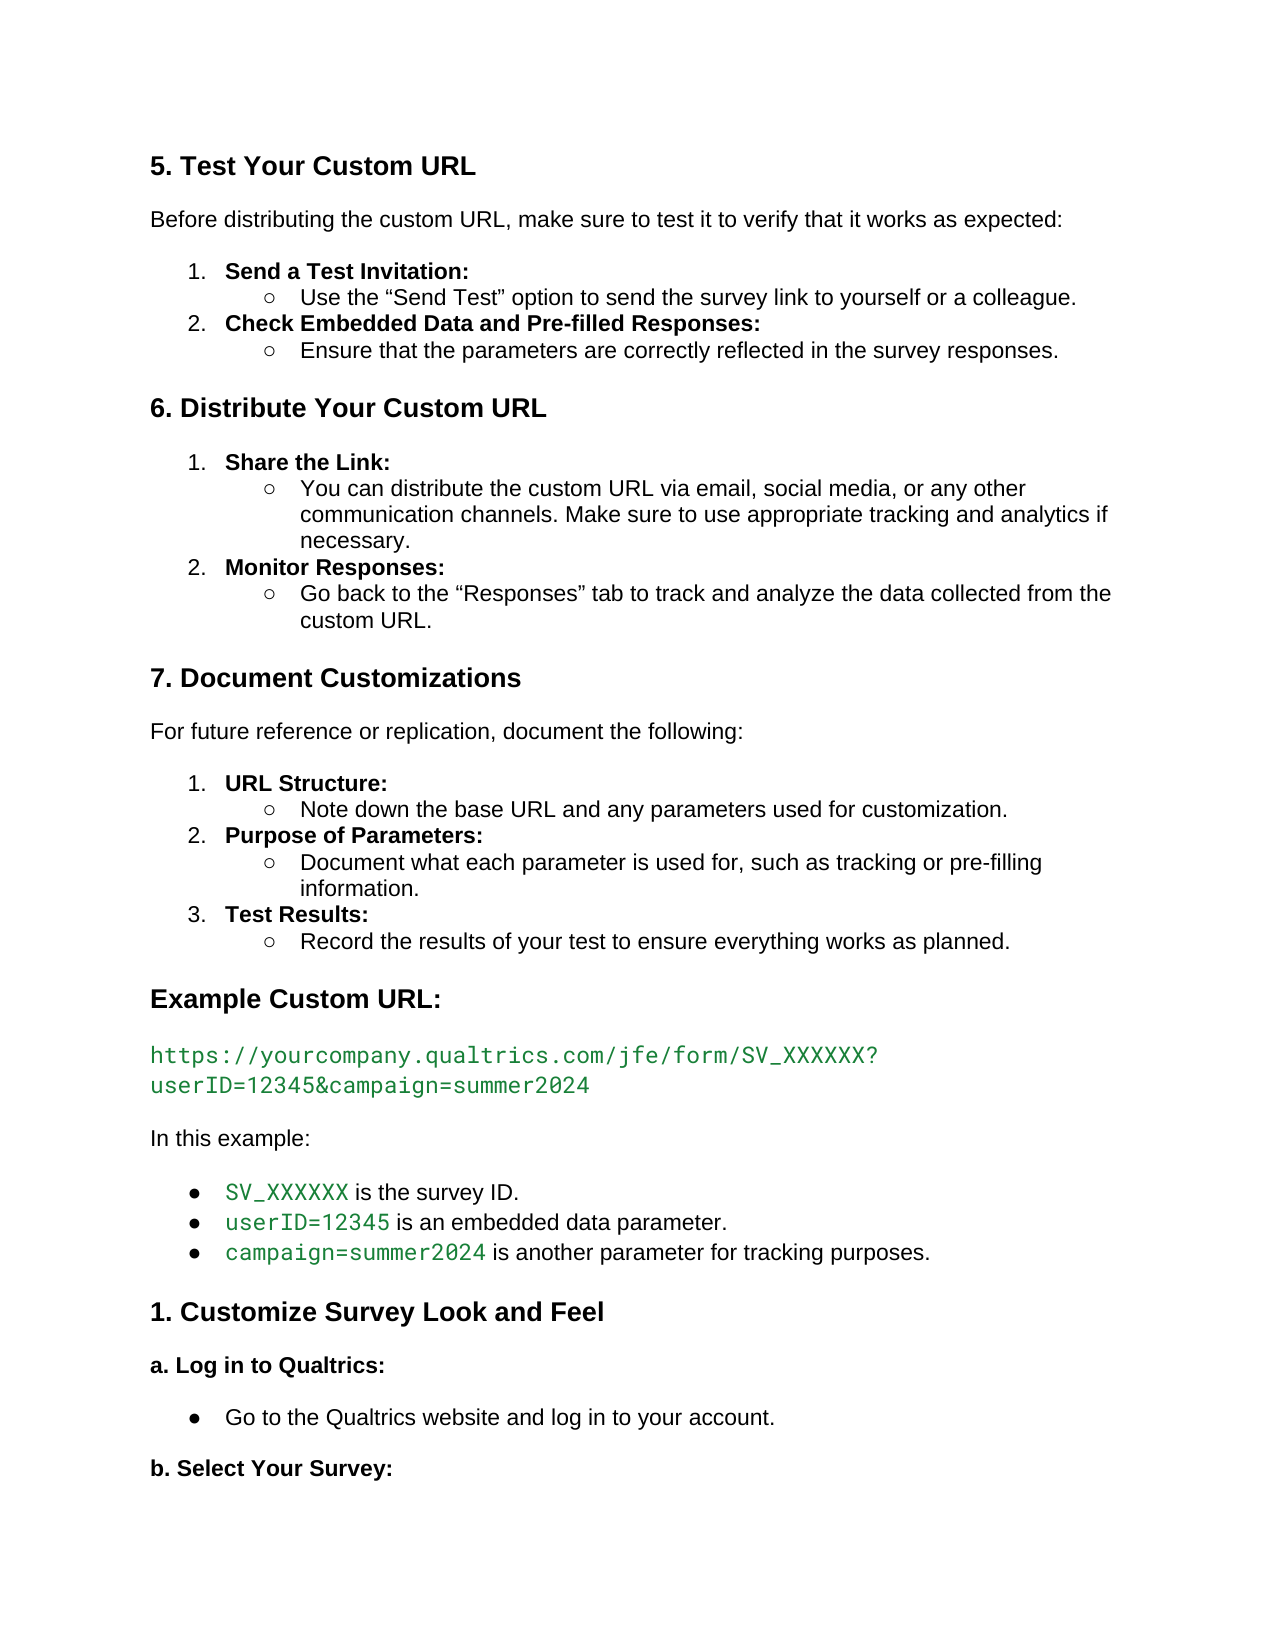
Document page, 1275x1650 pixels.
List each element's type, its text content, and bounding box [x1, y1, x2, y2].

list Note down the base URL and any parameters used for customization. [262, 796, 1125, 822]
list Purpose of Parameters: [187, 822, 1125, 849]
list You can distribute the custom URL via email, social media, or any other communication channels. Make sure to use appropriate tracking and analytics if necessary. [262, 475, 1125, 554]
subtitle 1. Customize Survey Look and Feel [150, 1296, 1125, 1327]
text Before distributing the custom URL, make sure to test it to verify that it works as expected: [150, 206, 1125, 233]
list Send a Test Invitation: [187, 258, 1125, 284]
subtitle 6. Distribute Your Custom URL [150, 392, 1125, 423]
text a. Log in to Qualtrics: [150, 1352, 1125, 1379]
list Go to the Qualtrics website and log in to your account. [187, 1404, 1125, 1430]
list Share the Link: [187, 448, 1125, 475]
text b. Select Your Survey: [150, 1455, 1125, 1481]
list campaign=summer2024 is another parameter for tracking purposes. [187, 1237, 1125, 1267]
text For future reference or replication, document the following: [150, 718, 1125, 745]
list Record the results of your test to ensure everything works as planned. [262, 928, 1125, 954]
subtitle 5. Test Your Custom URL [150, 150, 1125, 181]
list Go back to the “Responses” tab to track and analyze the data collected from the custom URL. [262, 580, 1125, 633]
list Check Embedded Data and Pre-filled Responses: [187, 310, 1125, 337]
list Test Results: [187, 901, 1125, 928]
list SV_XXXXXX is the survey ID. [187, 1176, 1125, 1207]
list userID=12345 is an embedded data parameter. [187, 1207, 1125, 1237]
list URL Structure: [187, 770, 1125, 796]
text In this example: [150, 1125, 1125, 1151]
subtitle Example Custom URL: [150, 983, 1125, 1014]
text https://yourcompany.qualtrics.com/jfe/form/SV_XXXXXX?userID=12345&campaign=summer2024 [150, 1039, 1125, 1100]
list Ensure that the parameters are correctly reflected in the survey responses. [262, 337, 1125, 363]
list Monitor Responses: [187, 554, 1125, 580]
subtitle 7. Document Customizations [150, 662, 1125, 693]
list Use the “Send Test” option to send the survey link to yourself or a colleague. [262, 284, 1125, 310]
list Document what each parameter is used for, such as tracking or pre-filling information. [262, 849, 1125, 901]
